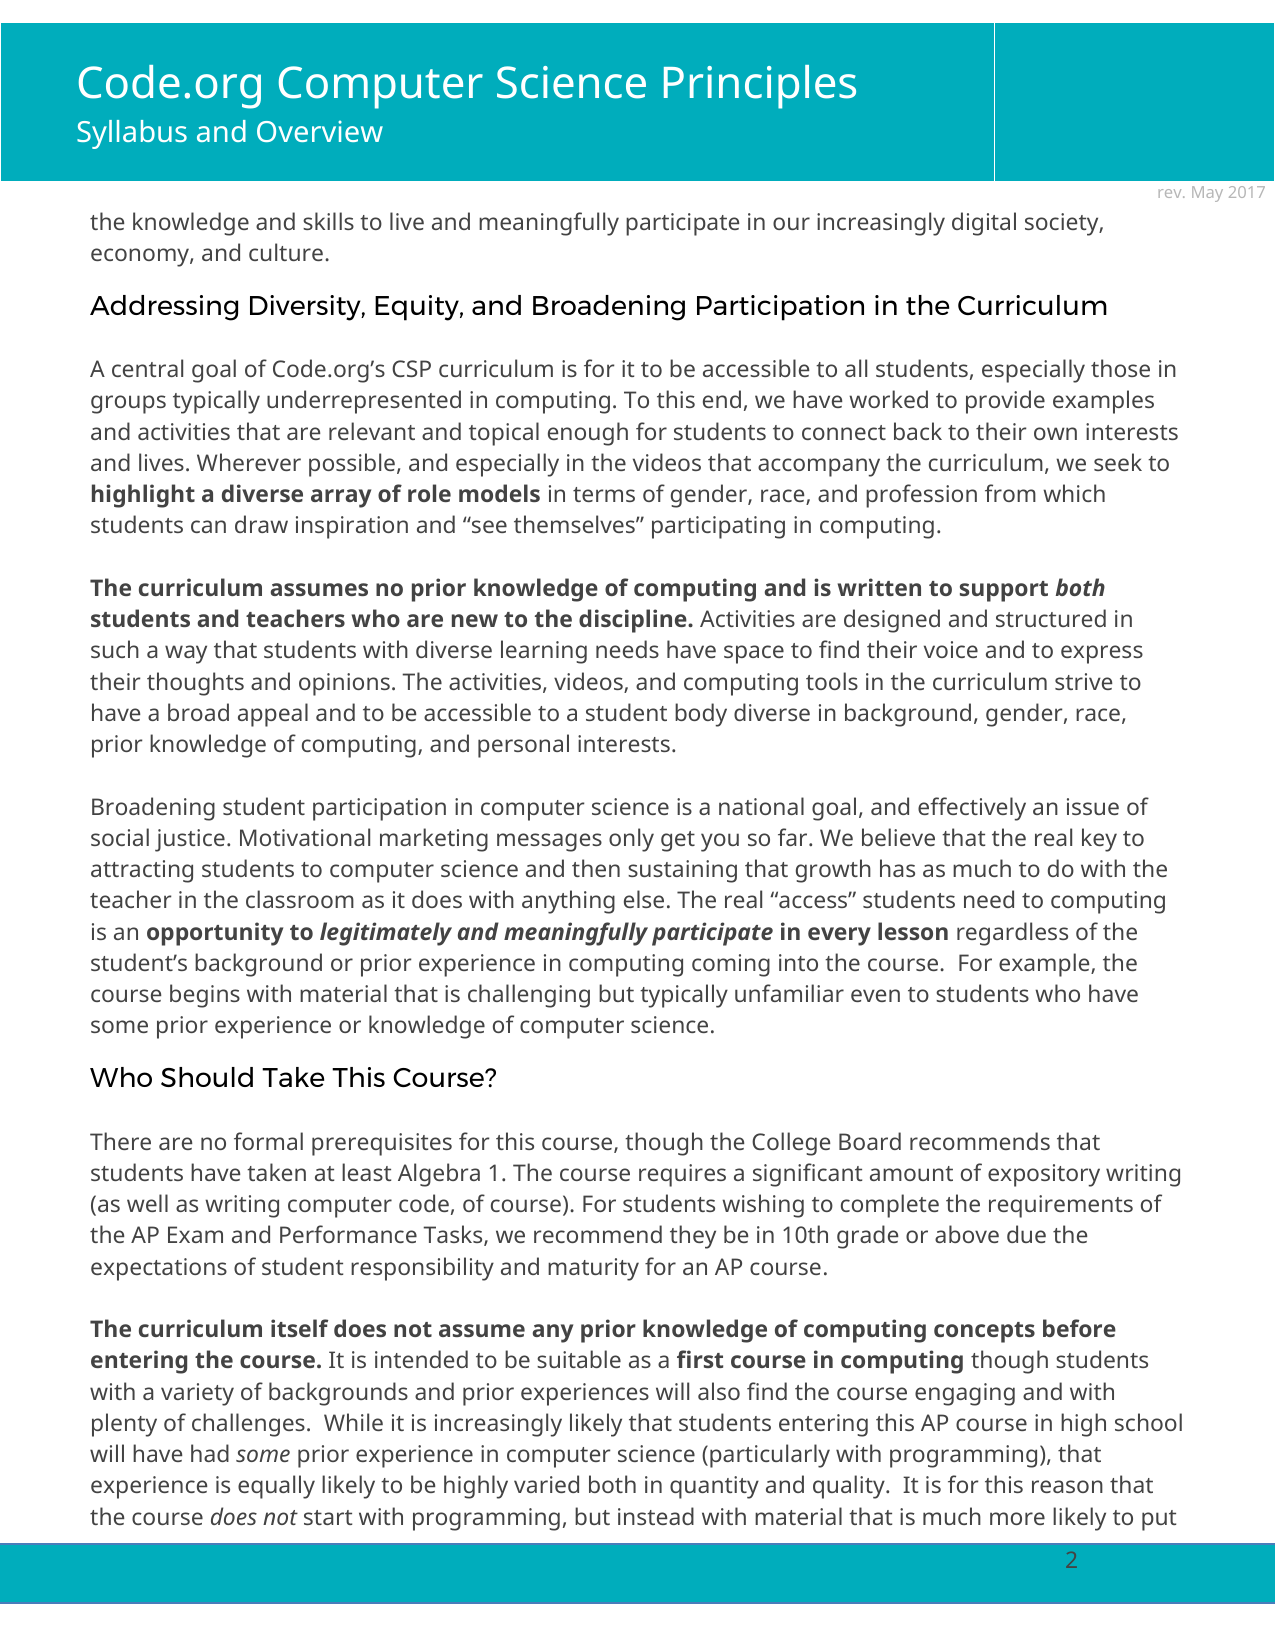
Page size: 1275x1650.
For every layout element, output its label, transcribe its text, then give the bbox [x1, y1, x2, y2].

text Broadening student participation in computer science is a national goal, and effectively an issue of social justice. Motivational marketing messages only get you so far. We believe that the real key to attracting students to computer science and then sustaining that growth has as much to do with the teacher in the classroom as it does with anything else. The real “access” students need to computing is an opportunity to legitimately and meaningfully participate in every lesson regardless of the student’s background or prior experience in computing coming into the course. For example, the course begins with material that is challenging but typically unfamiliar even to students who have some prior experience or knowledge of computer science. [90, 791, 1185, 1041]
text The curriculum assumes no prior knowledge of computing and is written to support both students and teachers who are new to the discipline. Activities are designed and structured in such a way that students with diverse learning needs have space to find their voice and to express their thoughts and opinions. The activities, videos, and computing tools in the curriculum strive to have a broad appeal and to be accessible to a student body diverse in background, gender, race, prior knowledge of computing, and personal interests. [90, 572, 1185, 759]
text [90, 205, 1185, 268]
text There are no formal prerequisites for this course, though the College Board recommends that students have taken at least Algebra 1. The course requires a significant amount of expository writing (as well as writing computer code, of course). For students wishing to complete the requirements of the AP Exam and Performance Tasks, we recommend they be in 10th grade or above due the expectations of student responsibility and maturity for an AP course. [90, 1094, 1185, 1282]
subtitle Addressing Diversity, Equity, and Broadening Participation in the Curriculum [90, 289, 1185, 322]
subtitle Who Should Take This Course? [90, 1061, 1185, 1094]
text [90, 1313, 1185, 1532]
text A central goal of Code.org’s CSP curriculum is for it to be accessible to all students, especially those in groups typically underrepresented in computing. To this end, we have worked to provide examples and activities that are relevant and topical enough for students to connect back to their own interests and lives. Wherever possible, and especially in the videos that accompany the curriculum, we seek to highlight a diverse array of role models in terms of gender, race, and profession from which students can draw inspiration and “see themselves” participating in computing. [90, 322, 1185, 541]
